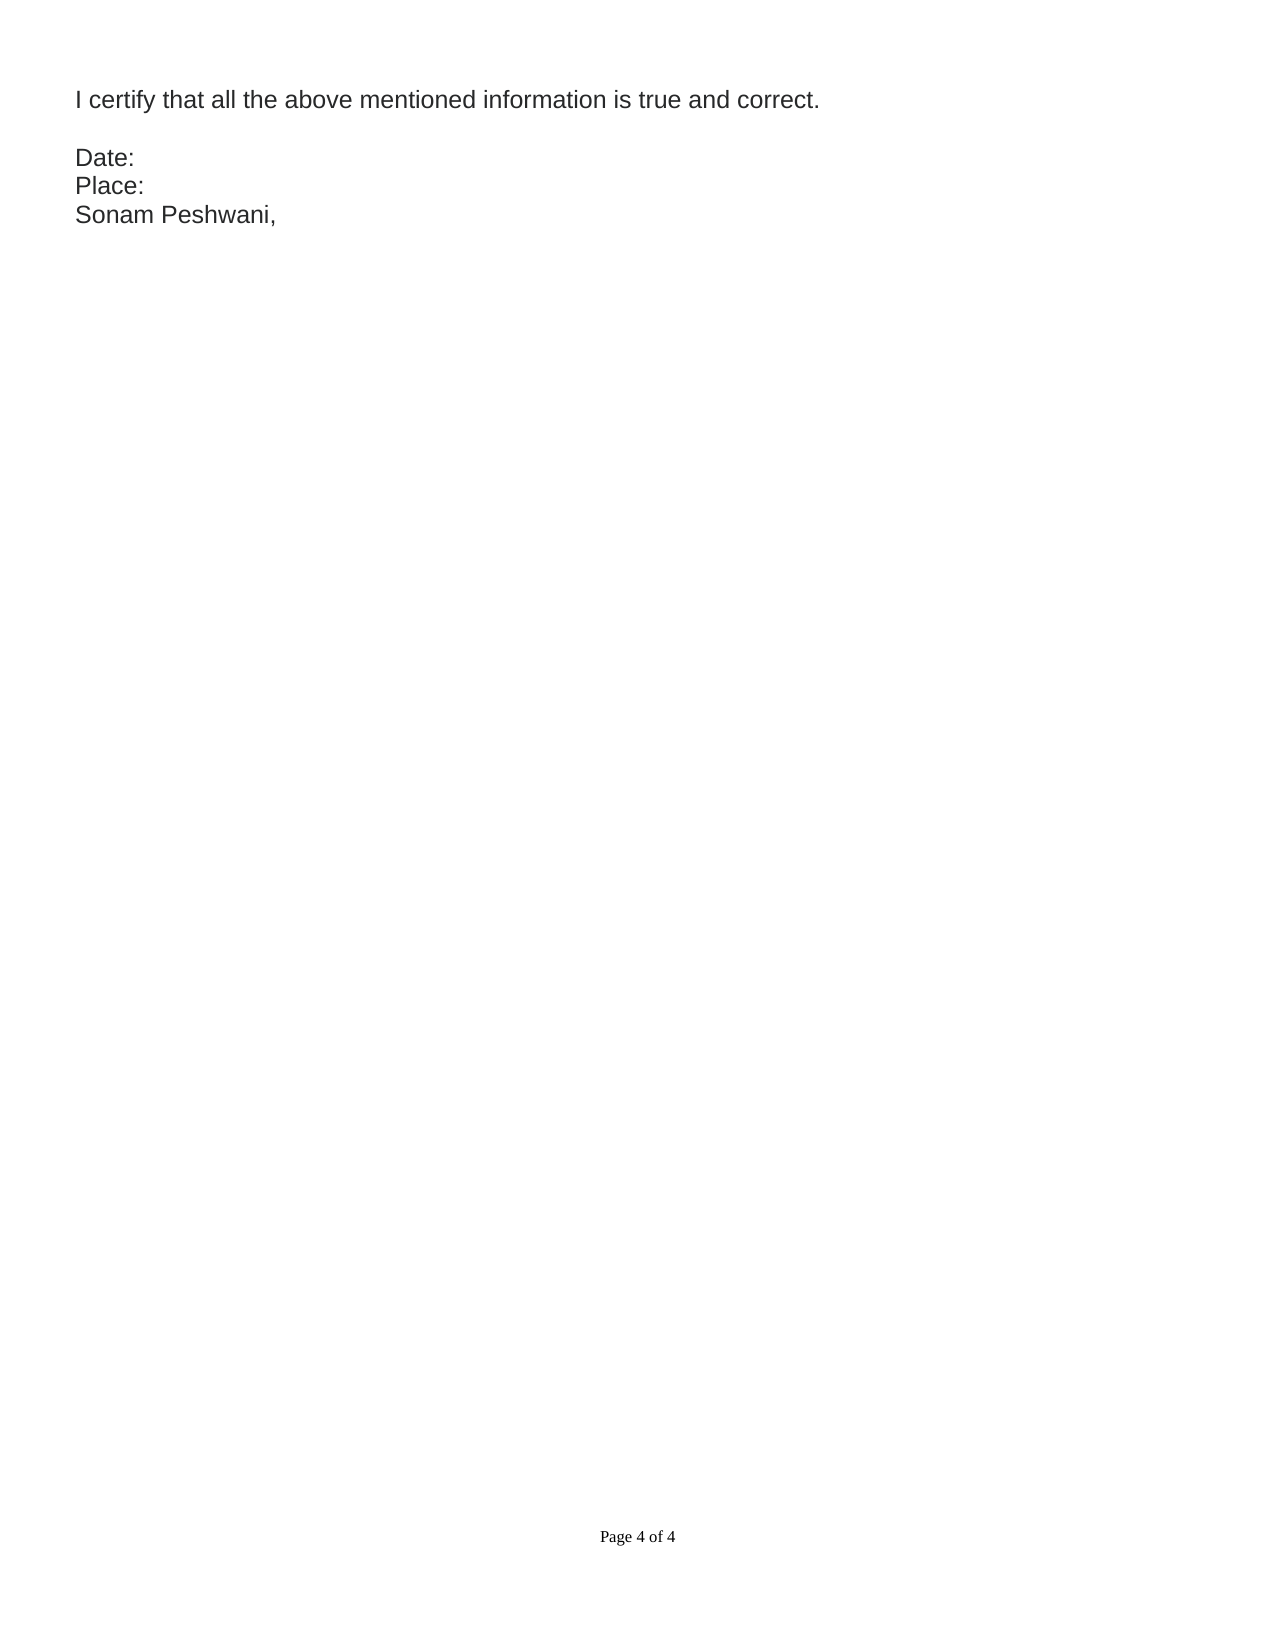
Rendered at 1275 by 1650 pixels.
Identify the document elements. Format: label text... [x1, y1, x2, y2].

text Date: [75, 142, 1207, 171]
text Place: [75, 171, 1160, 200]
text Sonam Peshwani, [75, 200, 1160, 229]
text I certify that all the above mentioned information is true and correct. [75, 85, 1207, 114]
